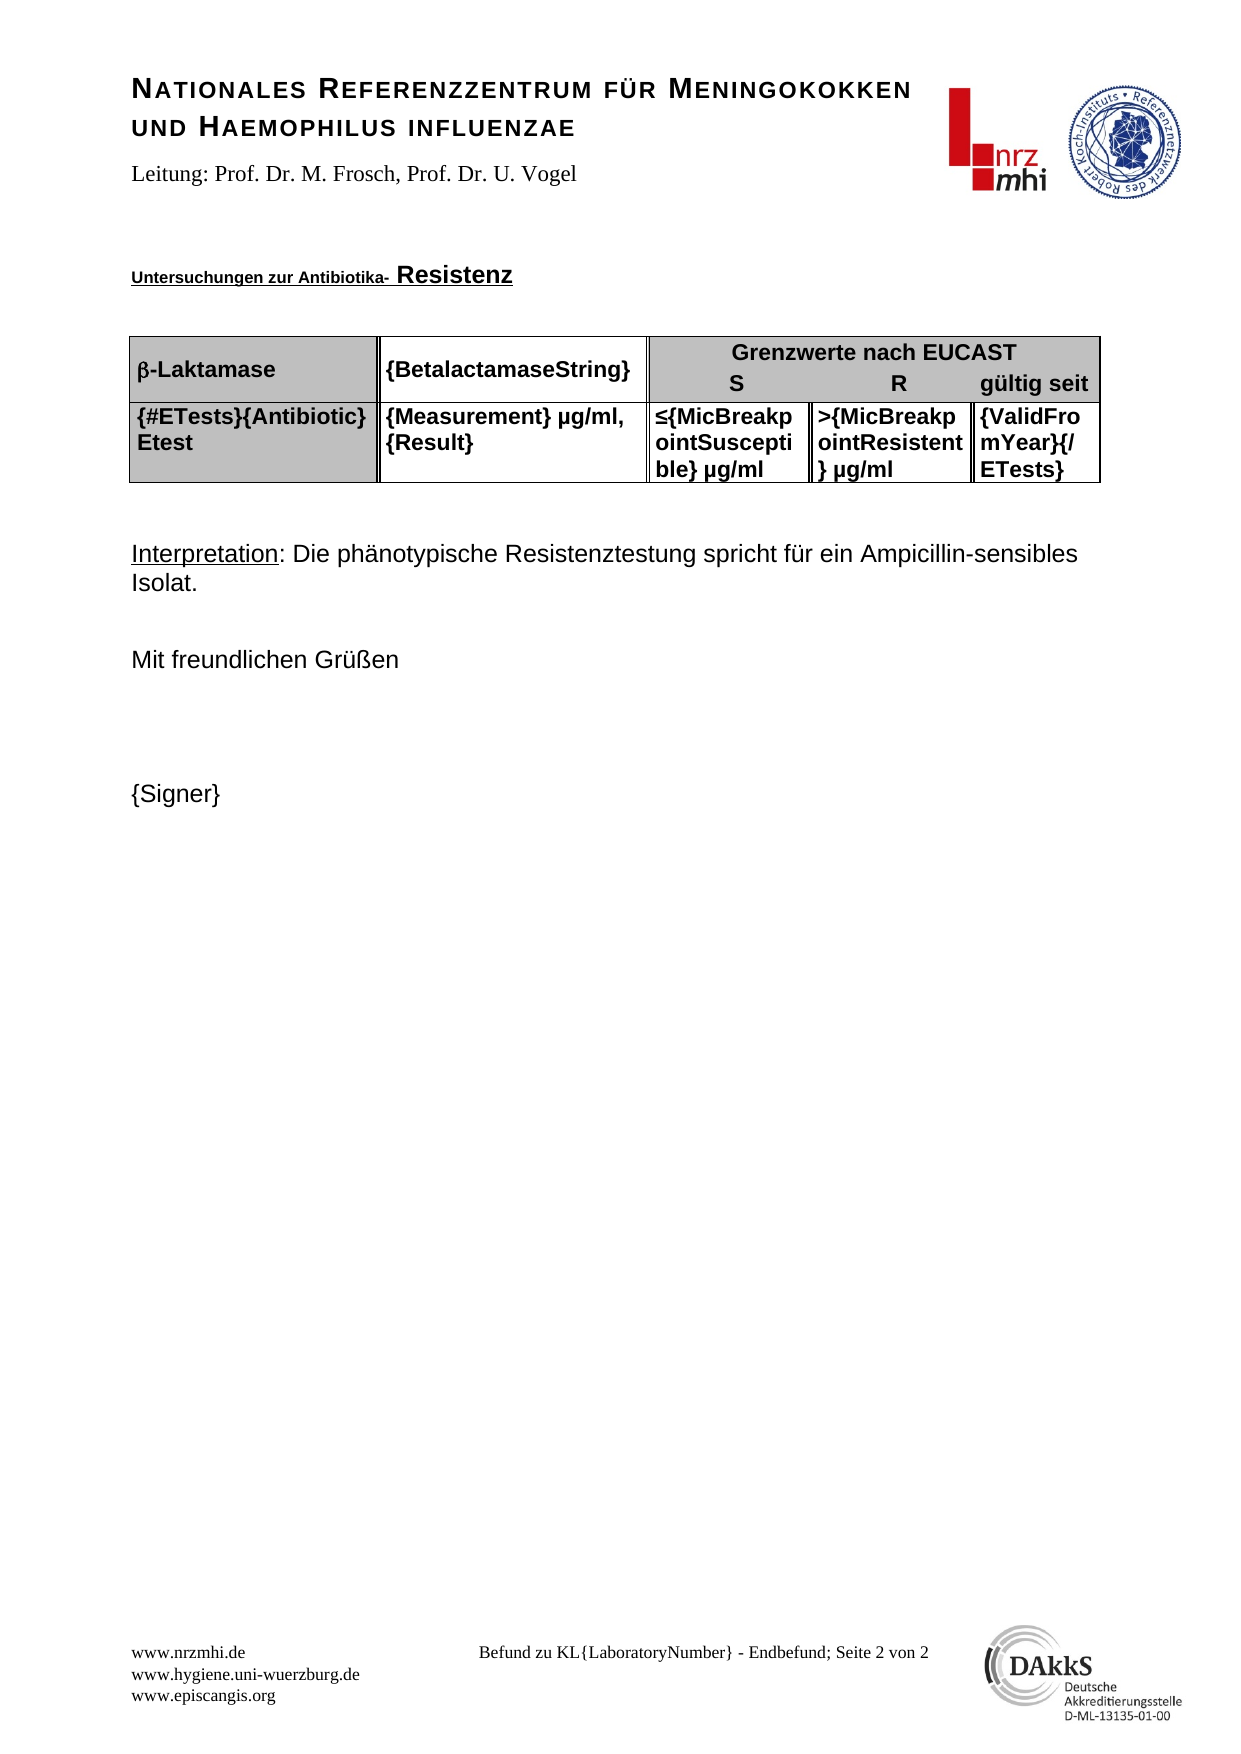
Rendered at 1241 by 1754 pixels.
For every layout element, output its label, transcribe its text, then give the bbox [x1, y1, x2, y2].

table_cell >{MicBreakpointResistent} µg/ml [813, 403, 970, 482]
text Mit freundlichen Grüßen [131, 645, 1093, 673]
table_cell {ValidFromYear}{/ETests} [975, 403, 1099, 482]
table_cell S [650, 369, 825, 402]
text {Signer} [131, 750, 1235, 808]
table_header -Laktamase [130, 337, 376, 402]
table_header {BetalactamaseString} [381, 337, 646, 402]
text Interpretation: Die phänotypische Resistenztestung spricht für ein Ampicillin-sensibles Isolat. [131, 539, 1093, 597]
table_cell {Measurement} µg/ml, {Result} [381, 403, 646, 482]
picture [933, 75, 1066, 208]
table_cell R [825, 369, 973, 402]
table_cell gültig seit [973, 369, 1099, 402]
table_cell {#ETests}{Antibiotic} Etest [130, 403, 376, 482]
table_header Grenzwerte nach EUCAST [650, 337, 1099, 369]
picture [967, 1608, 1199, 1740]
table_cell ≤{MicBreakpointSusceptible} µg/ml [650, 403, 808, 482]
text Untersuchungen zur Antibiotika- Resistenz [131, 260, 1240, 289]
picture [1068, 85, 1181, 199]
